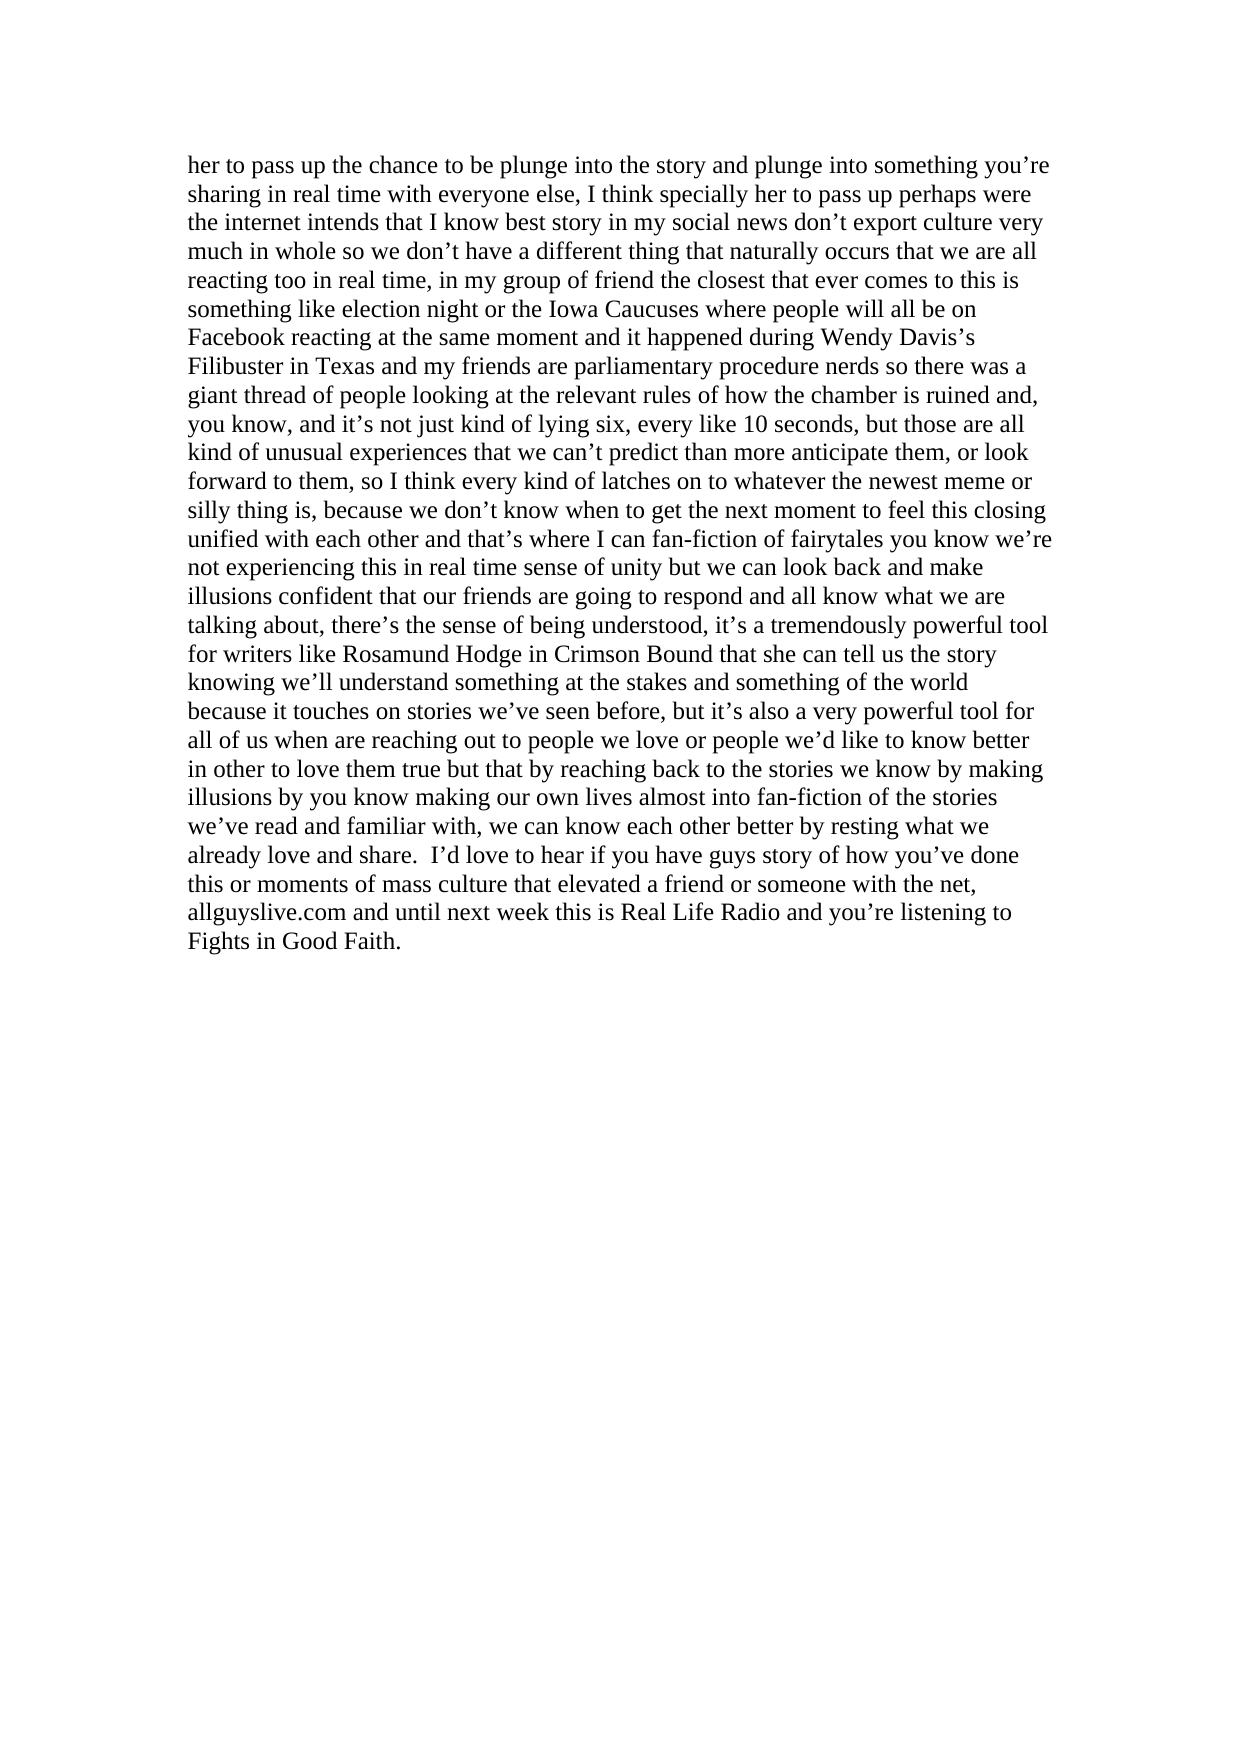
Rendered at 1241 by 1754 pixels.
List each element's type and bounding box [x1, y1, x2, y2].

text [187, 150, 1053, 955]
